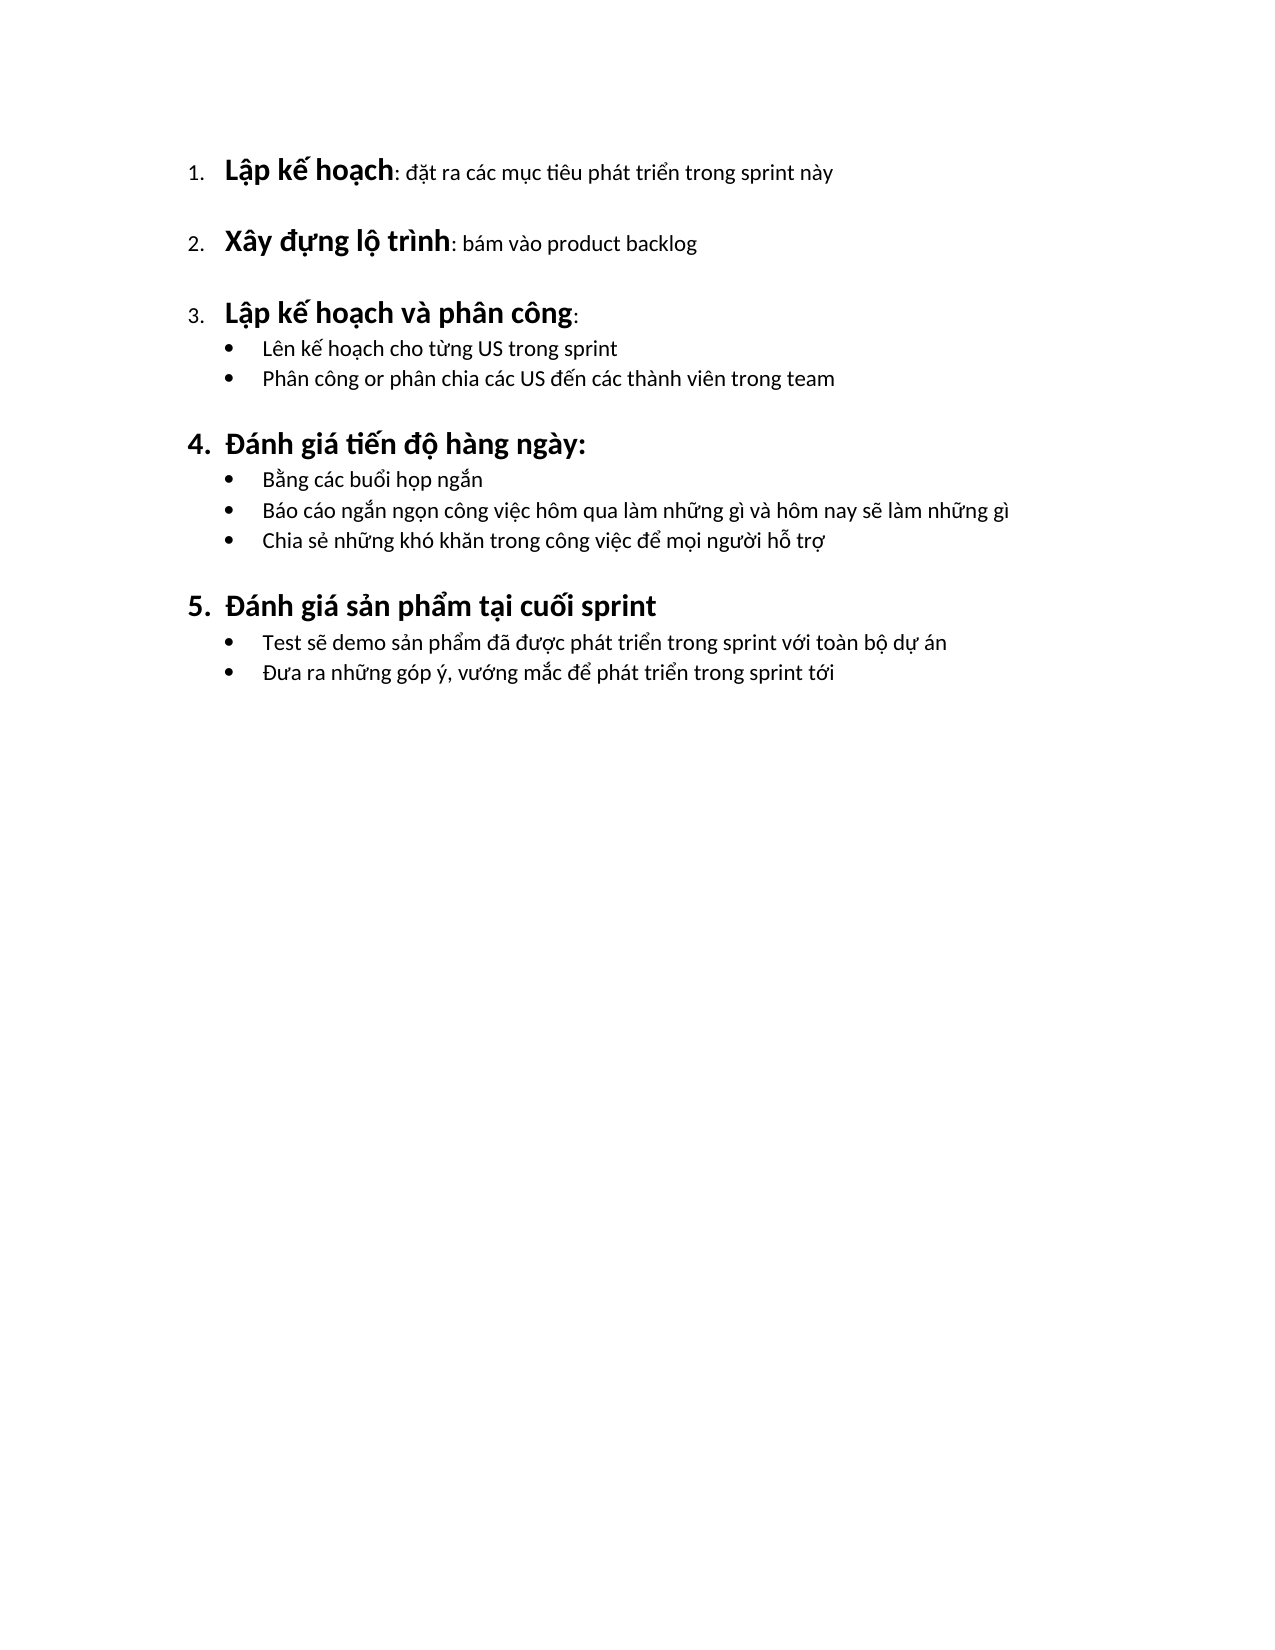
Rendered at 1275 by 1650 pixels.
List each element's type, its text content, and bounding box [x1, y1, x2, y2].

list Đưa ra những góp ý, vướng mắc để phát triển trong sprint tới [225, 658, 1125, 686]
list Báo cáo ngắn ngọn công việc hôm qua làm những gì và hôm nay sẽ làm những gì [225, 496, 1125, 524]
list Phân công or phân chia các US đến các thành viên trong team [225, 364, 1125, 392]
list Chia sẻ những khó khăn trong công việc để mọi người hỗ trợ [225, 526, 1125, 554]
list Lên kế hoạch cho từng US trong sprint [225, 334, 1125, 362]
list Đánh giá sản phẩm tại cuối sprint [187, 586, 1125, 624]
list Bằng các buổi họp ngắn [225, 466, 1125, 494]
list Lập kế hoạch và phân công: [187, 293, 1125, 331]
list Lập kế hoạch: đặt ra các mục tiêu phát triển trong sprint này [187, 150, 1125, 188]
list Test sẽ demo sản phẩm đã được phát triển trong sprint với toàn bộ dự án [225, 628, 1125, 656]
list Xây đựng lộ trình: bám vào product backlog [187, 221, 1125, 259]
list Đánh giá tiến độ hàng ngày: [187, 424, 1125, 463]
